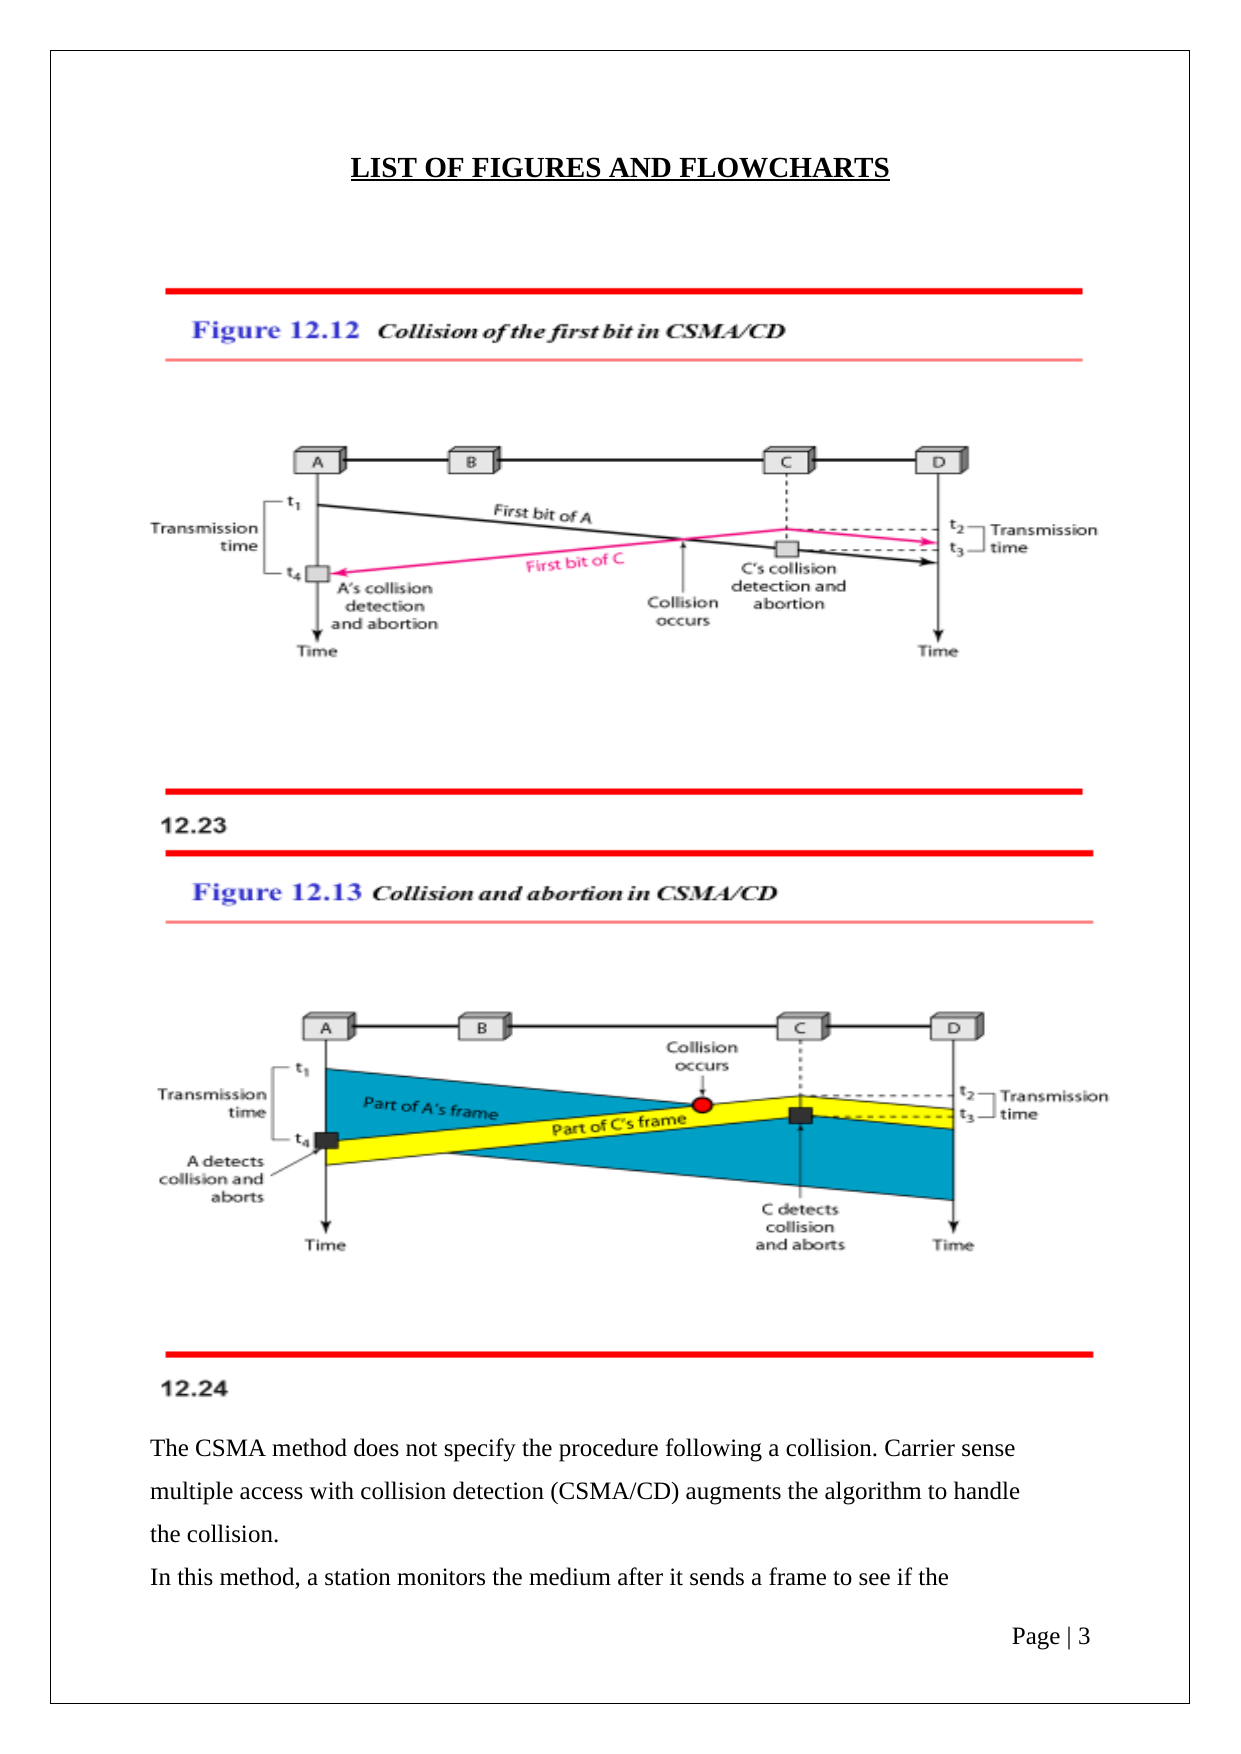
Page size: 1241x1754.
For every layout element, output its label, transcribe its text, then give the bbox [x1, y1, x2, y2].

text multiple access with collision detection (CSMA/CD) augments the algorithm to handle [150, 1476, 1090, 1505]
picture [150, 279, 1118, 1405]
text The CSMA method does not specify the procedure following a collision. Carrier sense [150, 1433, 1090, 1462]
text In this method, a station monitors the medium after it sends a frame to see if the [150, 1562, 1090, 1591]
text the collision. [150, 1519, 1090, 1548]
text LIST OF FIGURES AND FLOWCHARTS [150, 150, 1090, 183]
